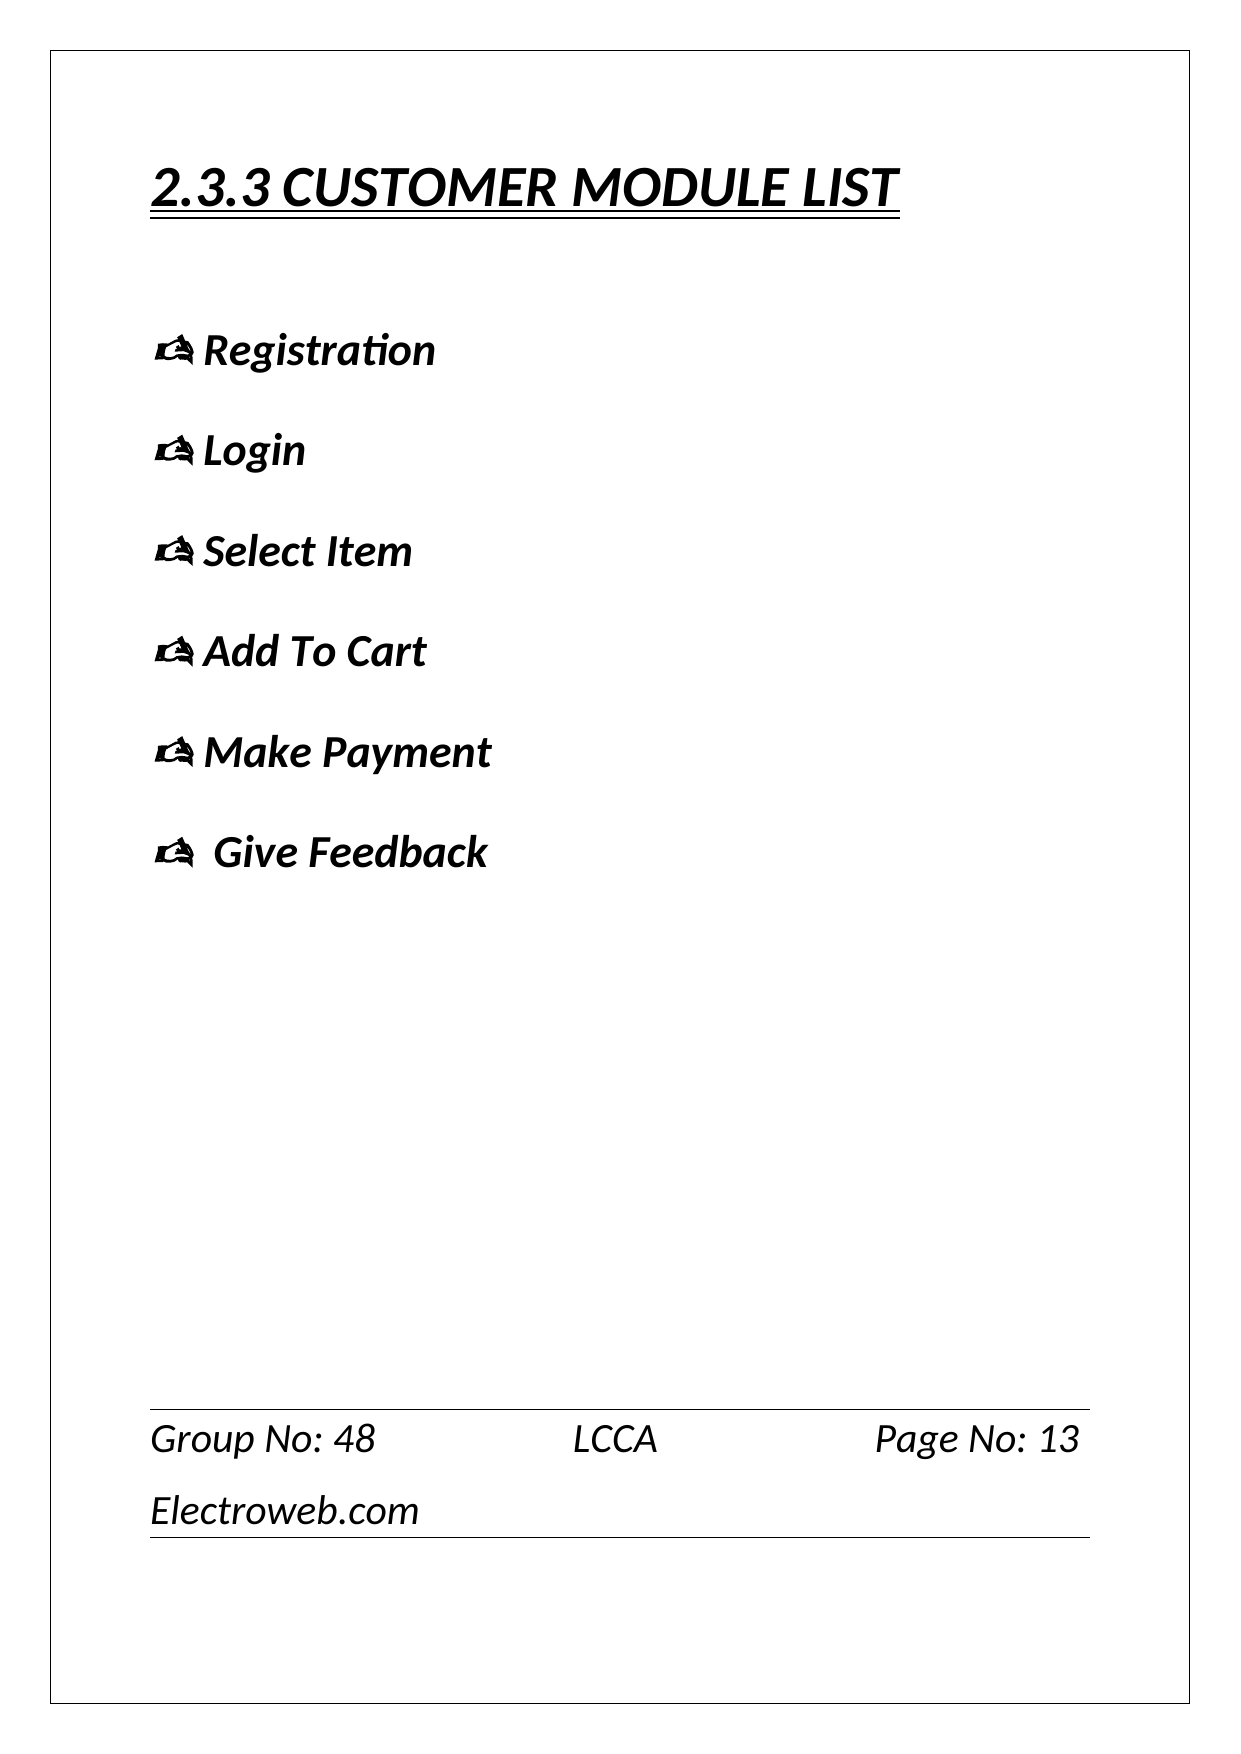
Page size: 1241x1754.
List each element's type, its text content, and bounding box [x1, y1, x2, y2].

text Registration [150, 321, 1090, 376]
text Group No: 48 LCCA Page No: 13 [150, 1410, 1090, 1463]
text 2.3.3 CUSTOMER MODULE LIST [150, 150, 1090, 221]
text Select Item [150, 522, 1090, 577]
text Give Feedback [150, 823, 1090, 879]
text Login [150, 421, 1090, 477]
text Add To Cart [150, 622, 1090, 678]
text Electroweb.com [150, 1484, 1090, 1537]
text Make Payment [150, 723, 1090, 778]
